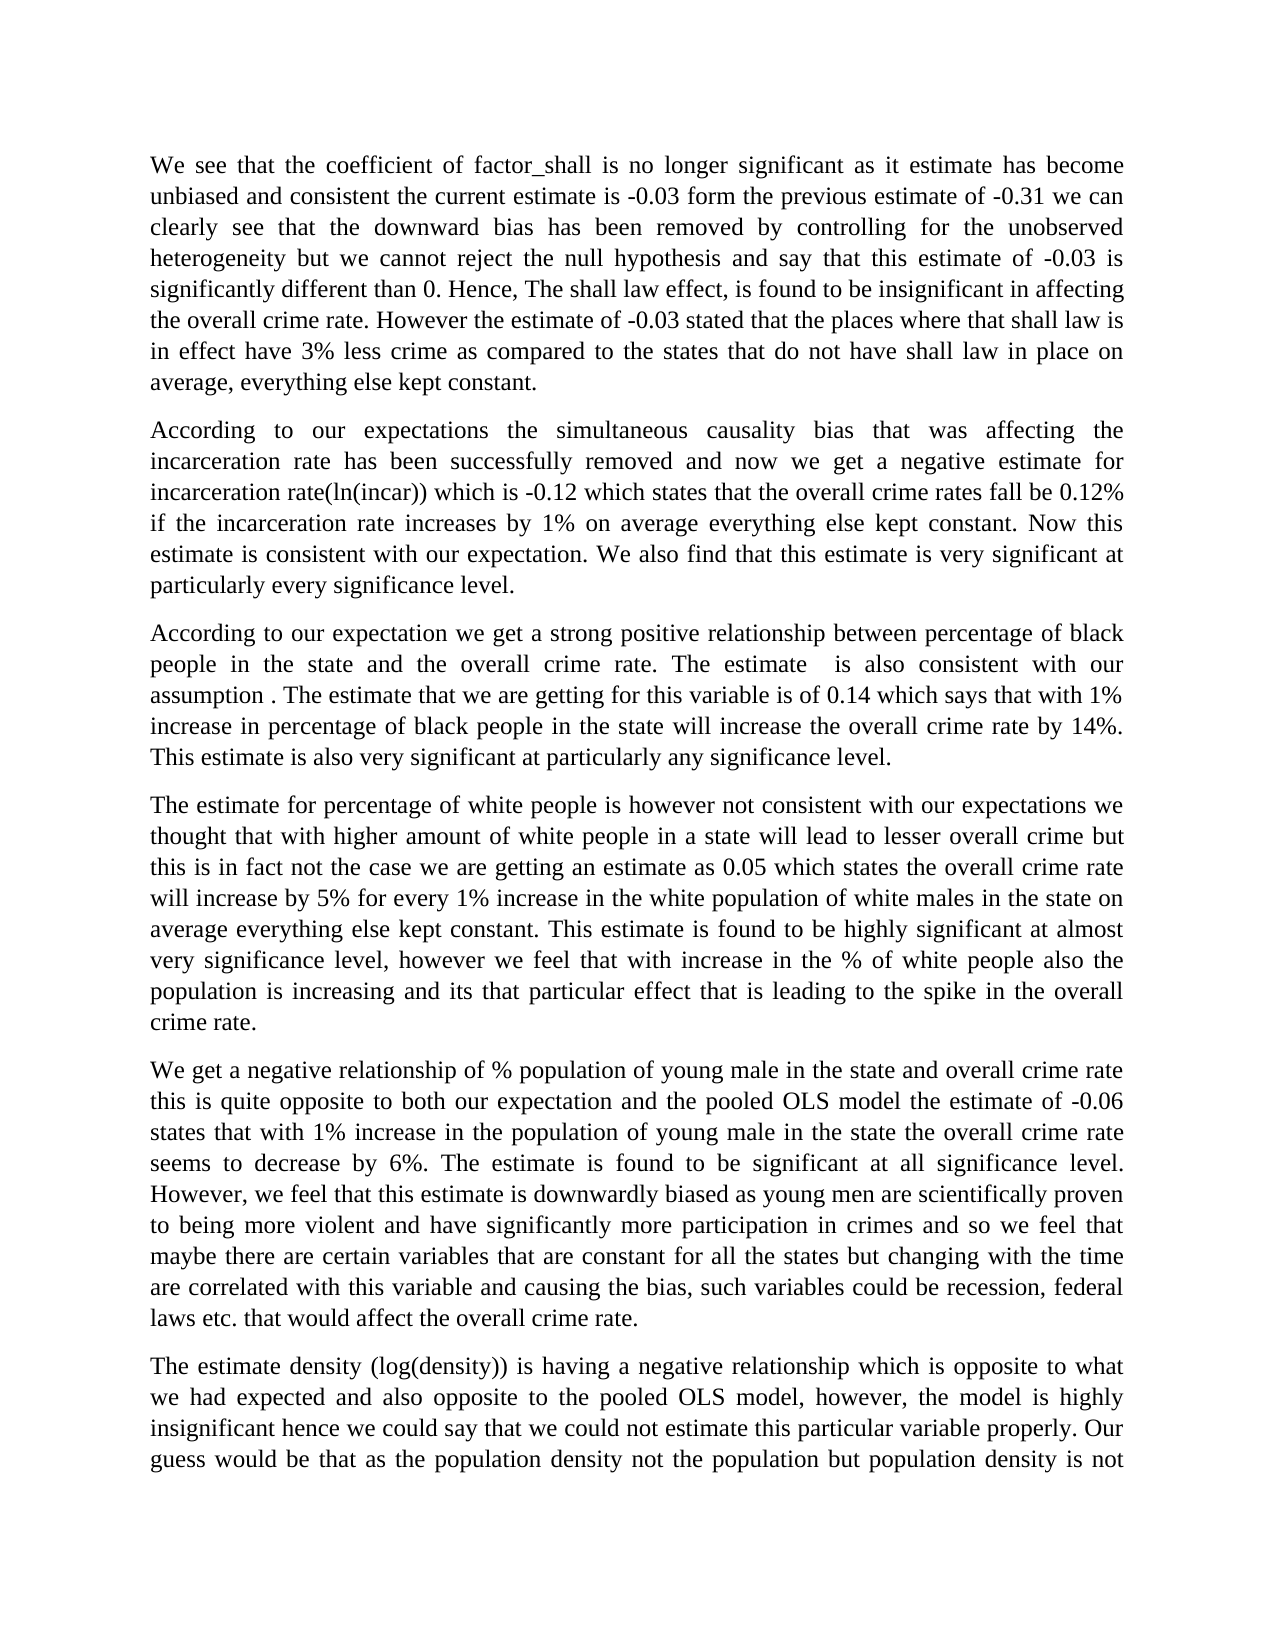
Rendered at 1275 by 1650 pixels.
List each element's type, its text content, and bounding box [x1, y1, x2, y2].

text The estimate for percentage of white people is however not consistent with our expectations we thought that with higher amount of white people in a state will lead to lesser overall crime but this is in fact not the case we are getting an estimate as 0.05 which states the overall crime rate will increase by 5% for every 1% increase in the white population of white males in the state on average everything else kept constant. This estimate is found to be highly significant at almost very significance level, however we feel that with increase in the % of white people also the population is increasing and its that particular effect that is leading to the spike in the overall crime rate. [150, 790, 1125, 1036]
text We get a negative relationship of % population of young male in the state and overall crime rate this is quite opposite to both our expectation and the pooled OLS model the estimate of -0.06 states that with 1% increase in the population of young male in the state the overall crime rate seems to decrease by 6%. The estimate is found to be significant at all significance level. However, we feel that this estimate is downwardly biased as young men are scientifically proven to being more violent and have significantly more participation in crimes and so we feel that maybe there are certain variables that are constant for all the states but changing with the time are correlated with this variable and causing the bias, such variables could be recession, federal laws etc. that would affect the overall crime rate. [150, 1055, 1125, 1332]
text According to our expectations the simultaneous causality bias that was affecting the incarceration rate has been successfully removed and now we get a negative estimate for incarceration rate(ln(incar)) which is -0.12 which states that the overall crime rates fall be 0.12% if the incarceration rate increases by 1% on average everything else kept constant. Now this estimate is consistent with our expectation. We also find that this estimate is very significant at particularly every significance level. [150, 415, 1125, 599]
text According to our expectation we get a strong positive relationship between percentage of black people in the state and the overall crime rate. The estimate is also consistent with our assumption . The estimate that we are getting for this variable is of 0.14 which says that with 1% increase in percentage of black people in the state will increase the overall crime rate by 14%. This estimate is also very significant at particularly any significance level. [150, 618, 1125, 771]
text We see that the coefficient of factor_shall is no longer significant as it estimate has become unbiased and consistent the current estimate is -0.03 form the previous estimate of -0.31 we can clearly see that the downward bias has been removed by controlling for the unobserved heterogeneity but we cannot reject the null hypothesis and say that this estimate of -0.03 is significantly different than 0. Hence, The shall law effect, is found to be insignificant in affecting the overall crime rate. However the estimate of -0.03 stated that the places where that shall law is in effect have 3% less crime as compared to the states that do not have shall law in place on average, everything else kept constant. [150, 150, 1125, 396]
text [150, 1351, 1125, 1473]
